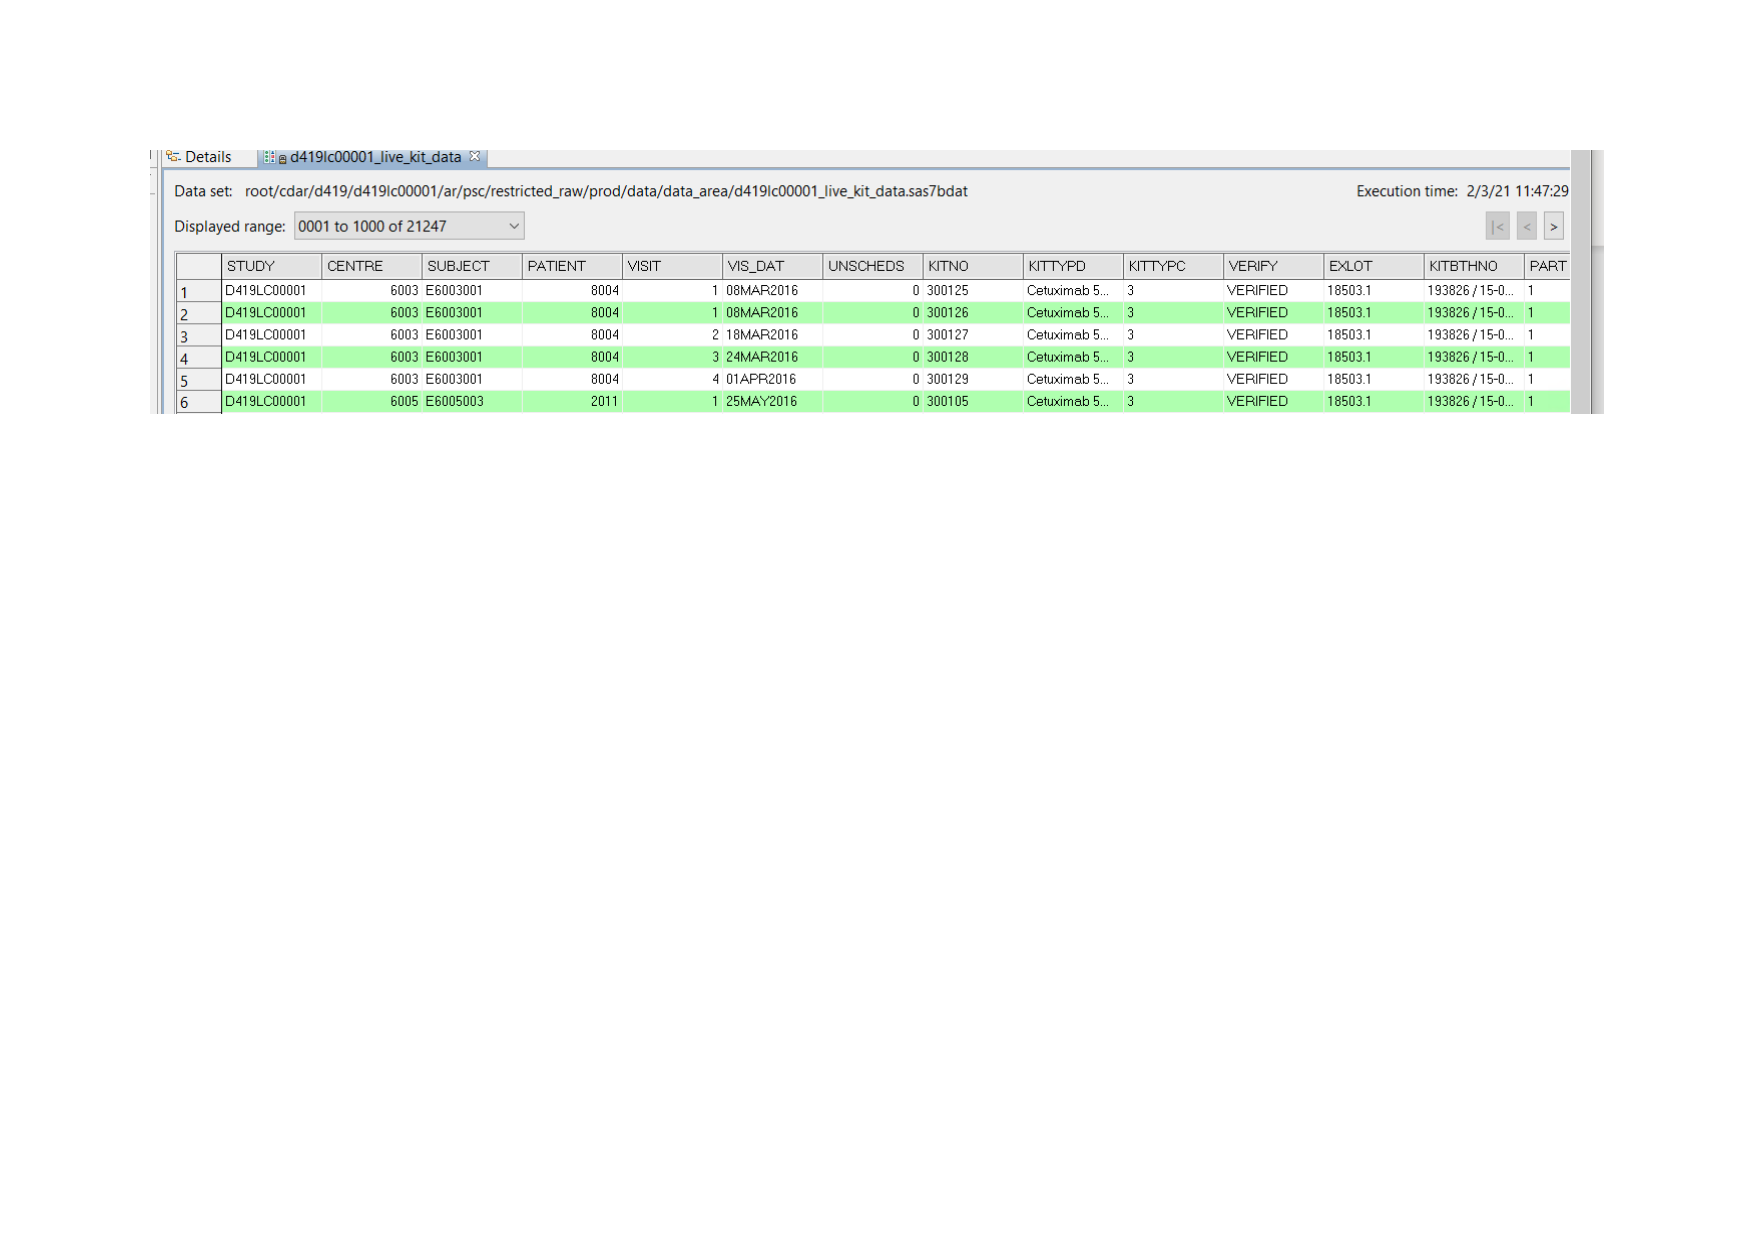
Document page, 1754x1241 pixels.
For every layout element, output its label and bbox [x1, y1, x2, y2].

picture [150, 150, 1604, 414]
